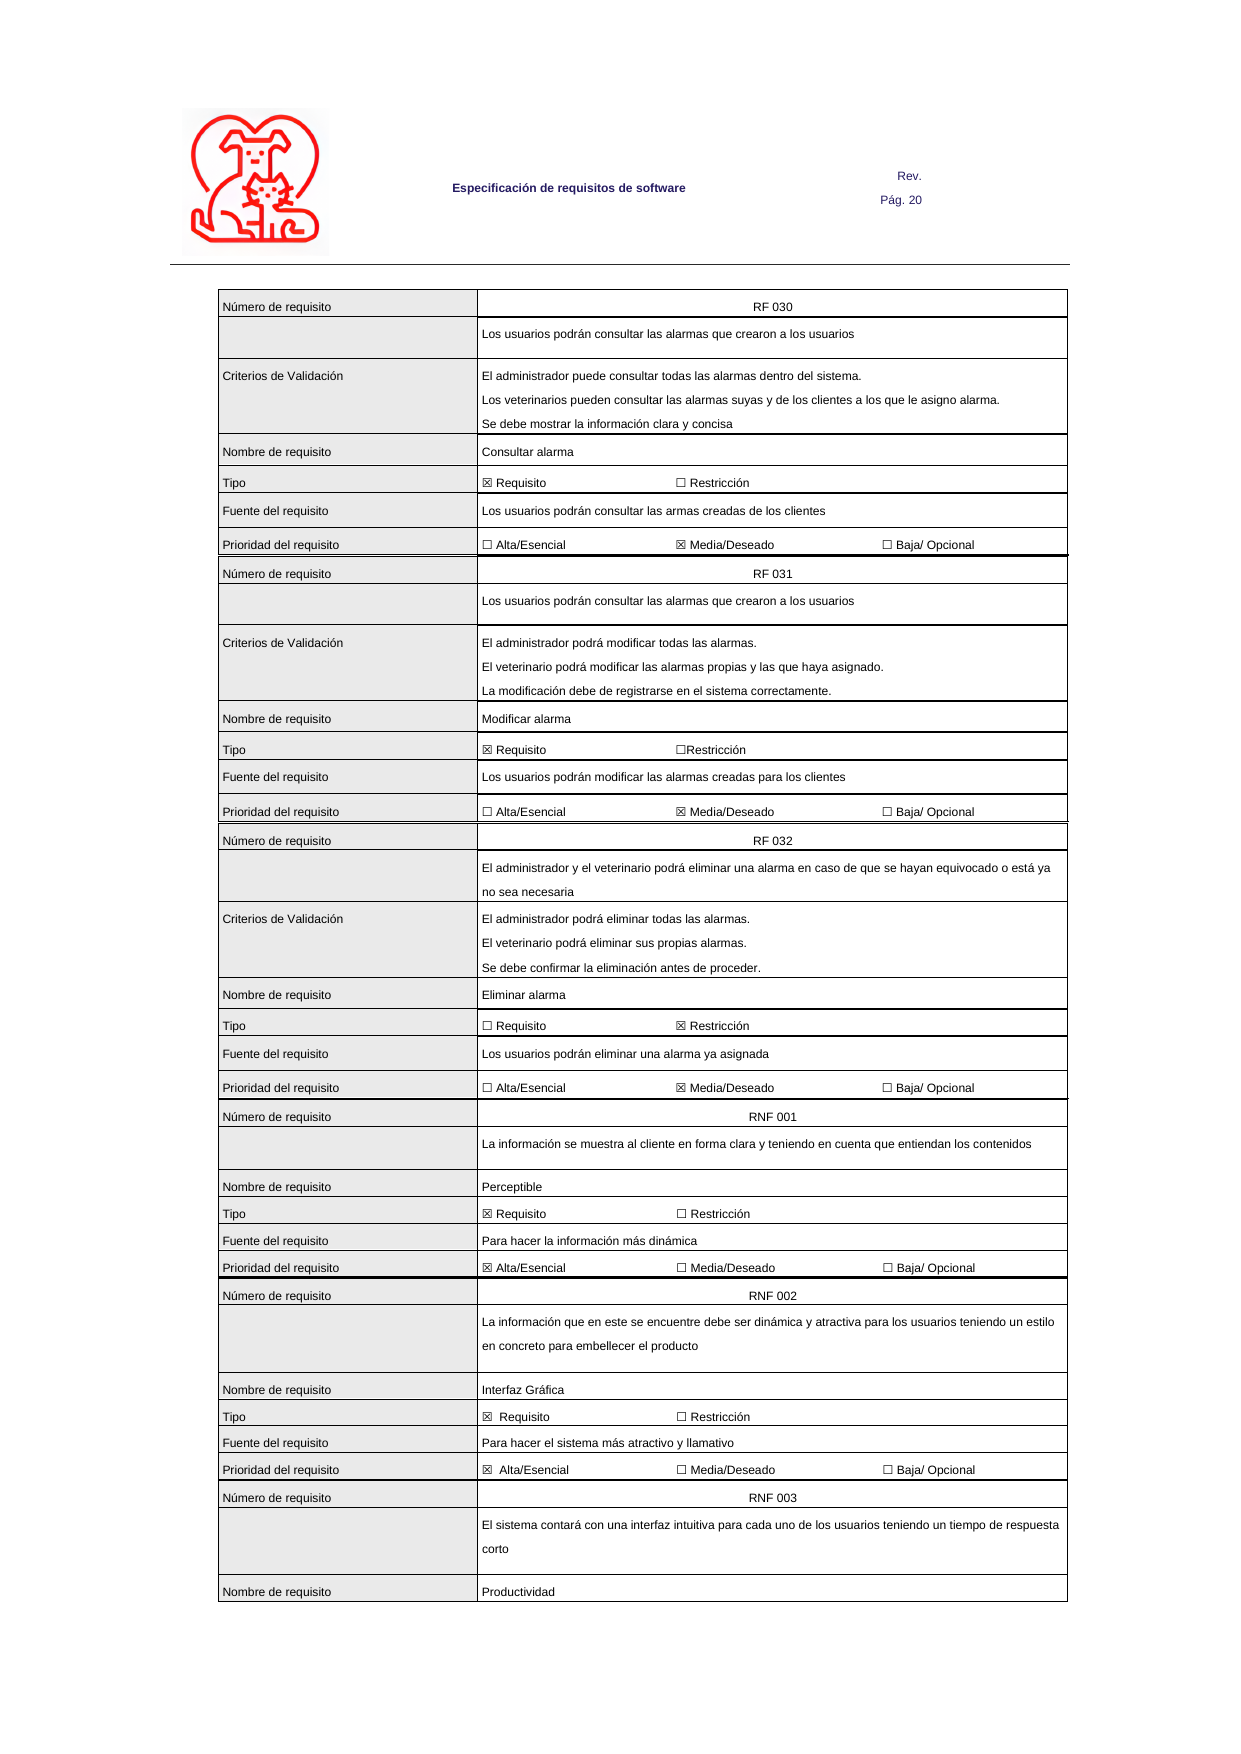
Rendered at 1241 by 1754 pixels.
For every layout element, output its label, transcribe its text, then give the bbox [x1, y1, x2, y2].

table_cell ☒ Media/Deseado [665, 528, 871, 554]
table_cell El administrador y el veterinario podrá eliminar una alarma en caso de que se hayan equivocado o está ya no sea necesaria [478, 851, 1067, 901]
table_cell ☐ Alta/Esencial [478, 528, 665, 554]
table_cell Los usuarios podrán consultar las armas creadas de los clientes [478, 494, 1067, 527]
table_cell ☒ Restricción [665, 1010, 1067, 1035]
table_cell Fuente del requisito [219, 1036, 477, 1070]
table_cell Tipo [219, 732, 477, 759]
table_cell ☐ Alta/Esencial [478, 1071, 665, 1097]
table_cell Criterios de Validación [219, 625, 477, 700]
table_cell ☒ Requisito [478, 733, 665, 759]
table_cell Eliminar alarma [478, 978, 1067, 1008]
table_cell Fuente del requisito [219, 493, 477, 527]
table_cell Criterios de Validación [219, 359, 477, 433]
table_cell Prioridad del requisito [219, 1071, 477, 1097]
table_cell Tipo [219, 466, 477, 492]
picture [182, 108, 330, 256]
table_cell Criterios de Validación [219, 902, 477, 977]
table_cell [219, 317, 477, 358]
table_cell Los usuarios podrán modificar las alarmas creadas para los clientes [478, 761, 1067, 793]
table_cell Nombre de requisito [219, 978, 477, 1008]
table_cell ☐ Baja/ Opcional [871, 528, 1067, 554]
table_cell Los usuarios podrán eliminar una alarma ya asignada [478, 1037, 1067, 1070]
table_cell ☐Restricción [665, 733, 1067, 759]
table_cell Modificar alarma [478, 702, 1067, 731]
table_cell ☐ Baja/ Opcional [871, 1071, 1067, 1097]
table_header RF 030 [478, 290, 1067, 316]
table_cell Tipo [219, 1009, 477, 1035]
table_cell ☐ Requisito [478, 1010, 665, 1035]
table_cell Los usuarios podrán consultar las alarmas que crearon a los usuarios [478, 318, 1067, 358]
table_cell ☐ Restricción [665, 466, 1067, 492]
table_header RF 031 [478, 557, 1067, 583]
table_cell El administrador puede consultar todas las alarmas dentro del sistema. Los veterinarios pueden consultar las alarmas suyas y de los clientes a los que le asigno alarma. Se debe mostrar la información clara y concisa [478, 359, 1067, 433]
table_cell Nombre de requisito [219, 701, 477, 731]
table_header Número de requisito [219, 557, 477, 583]
table_header RF 032 [478, 824, 1067, 849]
table_cell ☐ Baja/ Opcional [871, 795, 1067, 821]
table_header Número de requisito [219, 824, 477, 849]
table_cell Fuente del requisito [219, 760, 477, 793]
table_cell Los usuarios podrán consultar las alarmas que crearon a los usuarios [478, 584, 1067, 624]
table_cell ☐ Alta/Esencial [478, 795, 665, 821]
table_cell El administrador podrá eliminar todas las alarmas. El veterinario podrá eliminar sus propias alarmas. Se debe confirmar la eliminación antes de proceder. [478, 902, 1067, 977]
table_cell ☒ Media/Deseado [665, 1071, 871, 1097]
table_cell Consultar alarma [478, 435, 1067, 464]
table_cell Prioridad del requisito [219, 794, 477, 821]
table_cell [219, 584, 477, 624]
table_cell ☒ Media/Deseado [665, 795, 871, 821]
table_header Número de requisito [219, 290, 477, 316]
table_cell ☒ Requisito [478, 466, 665, 492]
table_cell Prioridad del requisito [219, 528, 477, 554]
table_cell Nombre de requisito [219, 434, 477, 464]
table_cell [219, 850, 477, 901]
table_cell El administrador podrá modificar todas las alarmas. El veterinario podrá modificar las alarmas propias y las que haya asignado. La modificación debe de registrarse en el sistema correctamente. [478, 626, 1067, 700]
